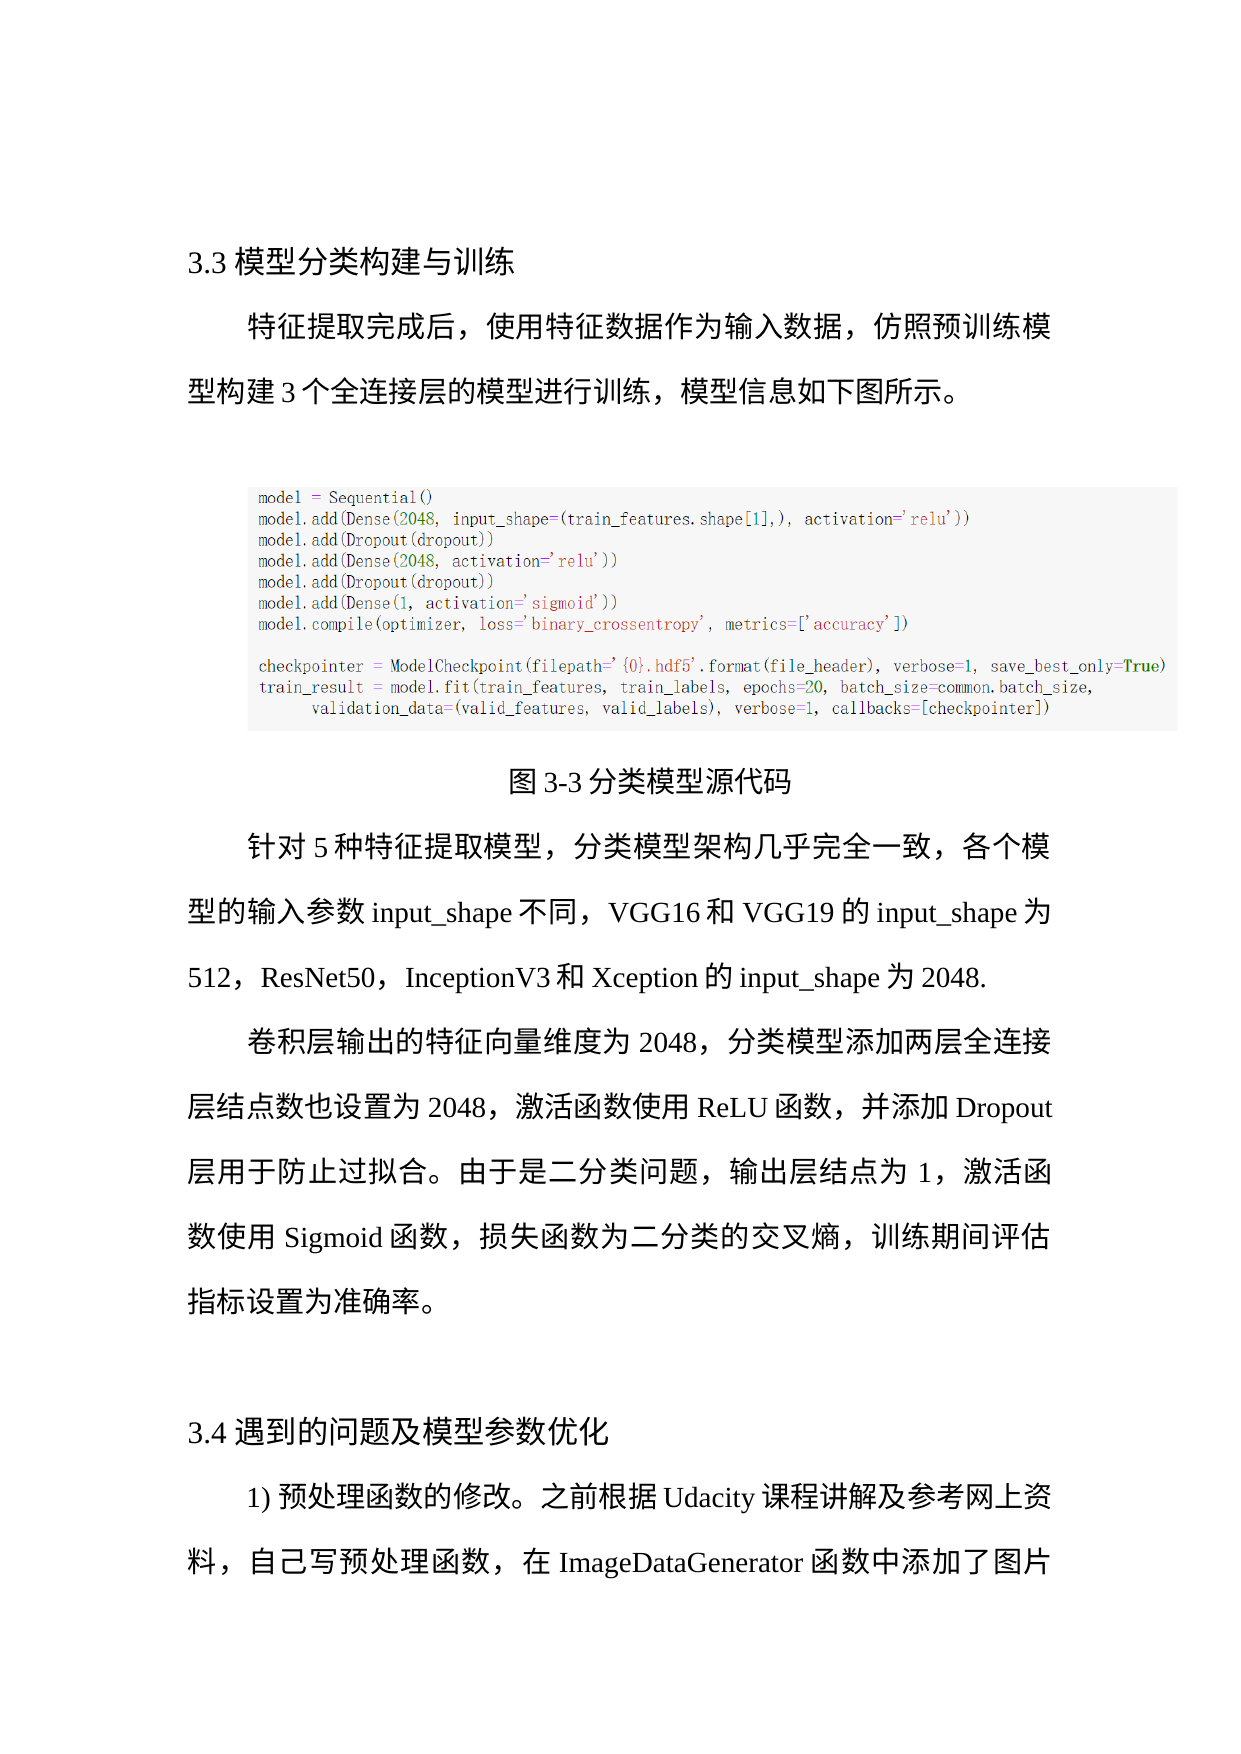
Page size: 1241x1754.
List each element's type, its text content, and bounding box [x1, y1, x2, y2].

text 针对5种特征提取模型，分类模型架构几乎完全一致，各个模型的输入参数input_shape不同，VGG16和VGG19的input_shape为512，ResNet50，InceptionV3和Xception的input_shape为2048. [187, 812, 1053, 1007]
text 卷积层输出的特征向量维度为2048，分类模型添加两层全连接层结点数也设置为2048，激活函数使用ReLU函数，并添加Dropout层用于防止过拟合。由于是二分类问题，输出层结点为1，激活函数使用Sigmoid函数，损失函数为二分类的交叉熵，训练期间评估指标设置为准确率。 [187, 1007, 1053, 1332]
text 特征提取完成后，使用特征数据作为输入数据，仿照预训练模型构建3个全连接层的模型进行训练，模型信息如下图所示。 [187, 292, 1053, 422]
picture [247, 487, 1178, 731]
text 图3-3分类模型源代码 [187, 747, 1053, 812]
text 3.3 模型分类构建与训练 [187, 227, 1053, 292]
text 3.4 遇到的问题及模型参数优化 [187, 1397, 1053, 1462]
